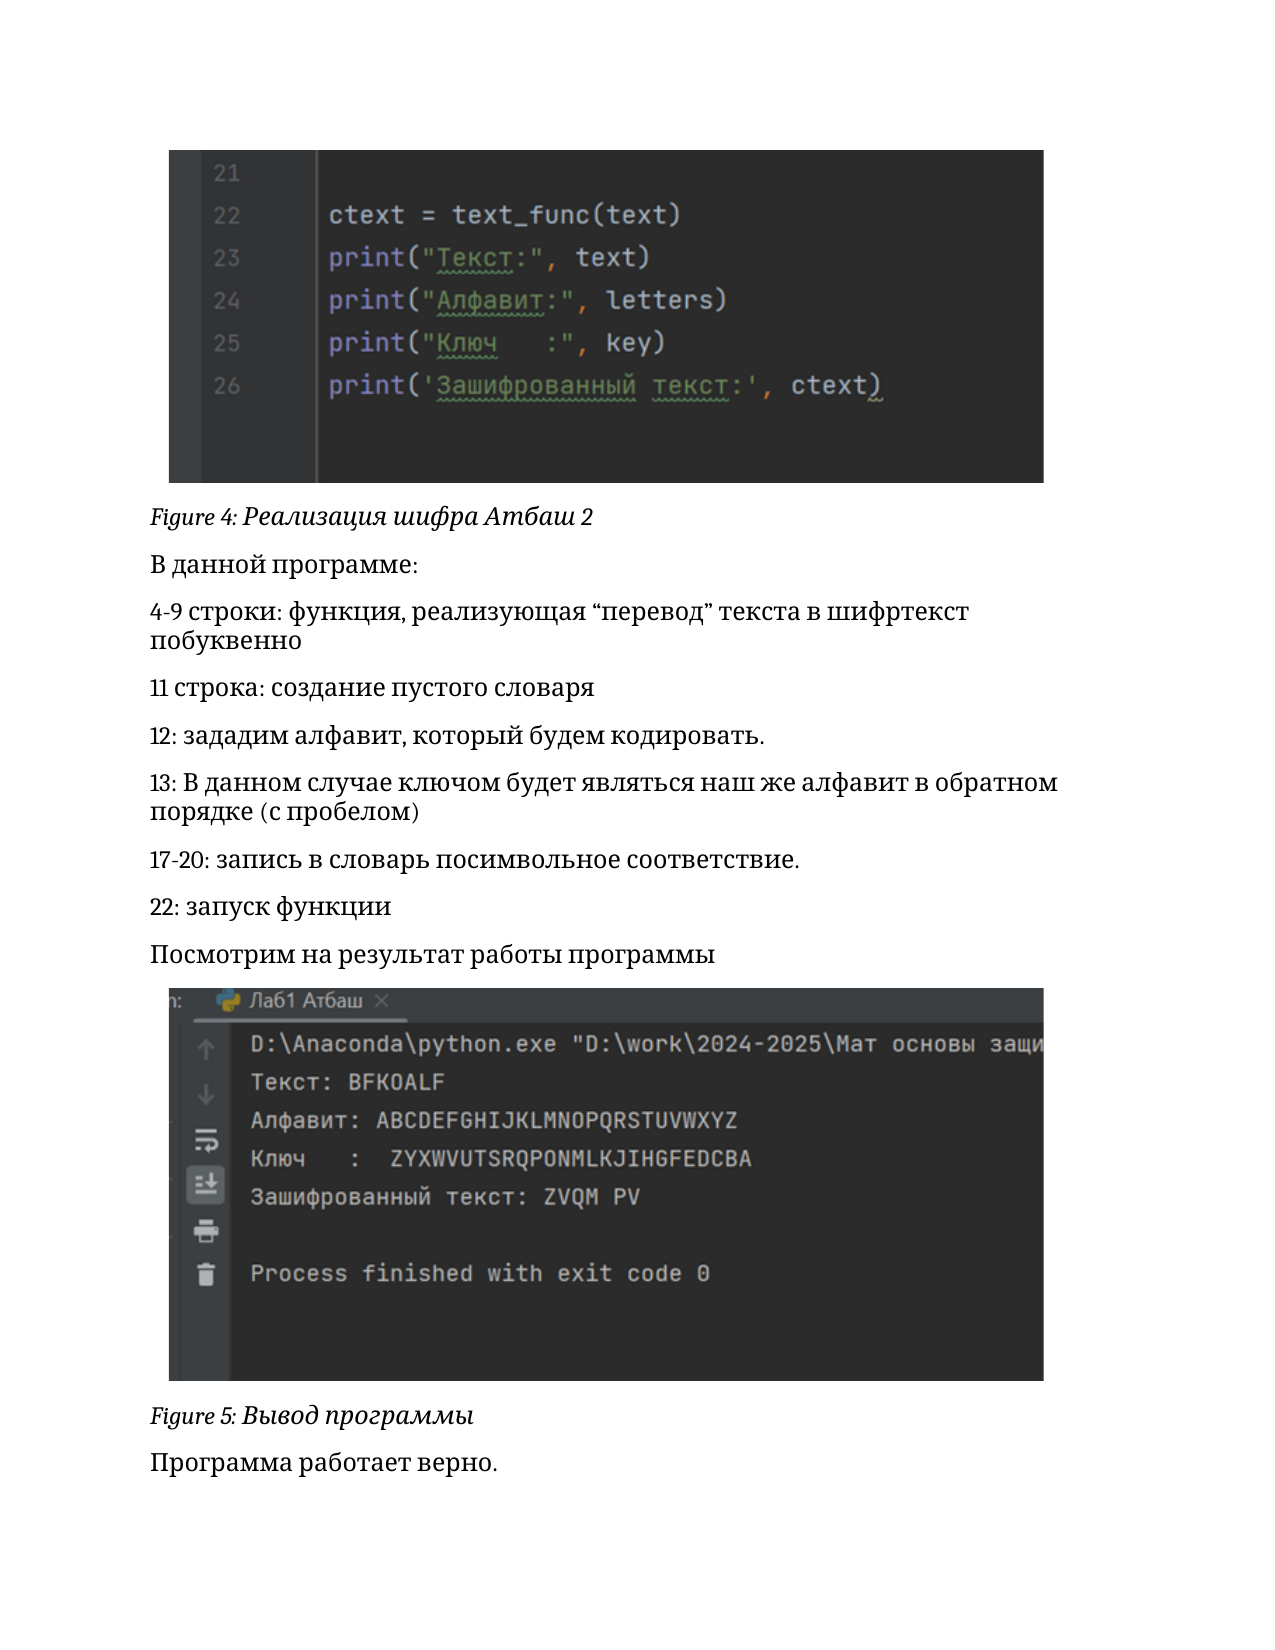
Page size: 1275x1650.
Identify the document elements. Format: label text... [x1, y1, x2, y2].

text Figure 4: Реализация шифра Атбаш 2 [150, 503, 1125, 532]
picture [168, 988, 1044, 1381]
text 11 строка: создание пустого словаря [150, 674, 1125, 703]
text 22: запуск функции [150, 893, 1125, 922]
text Figure 5: Вывод программы [150, 1402, 1125, 1430]
text 12: зададим алфавит, который будем кодировать. [150, 722, 1125, 751]
picture [168, 150, 1044, 483]
text Посмотрим на результат работы программы [150, 941, 1125, 969]
text 13: В данном случае ключом будет являться наш же алфавит в обратном порядке (с пробелом) [150, 769, 1125, 827]
text 4-9 строки: функция, реализующая “перевод” текста в шифртекст побуквенно [150, 598, 1125, 656]
text Программа работает верно. [150, 1449, 1125, 1478]
text В данной программе: [150, 551, 1125, 579]
text 17-20: запись в словарь посимвольное соответствие. [150, 846, 1125, 874]
